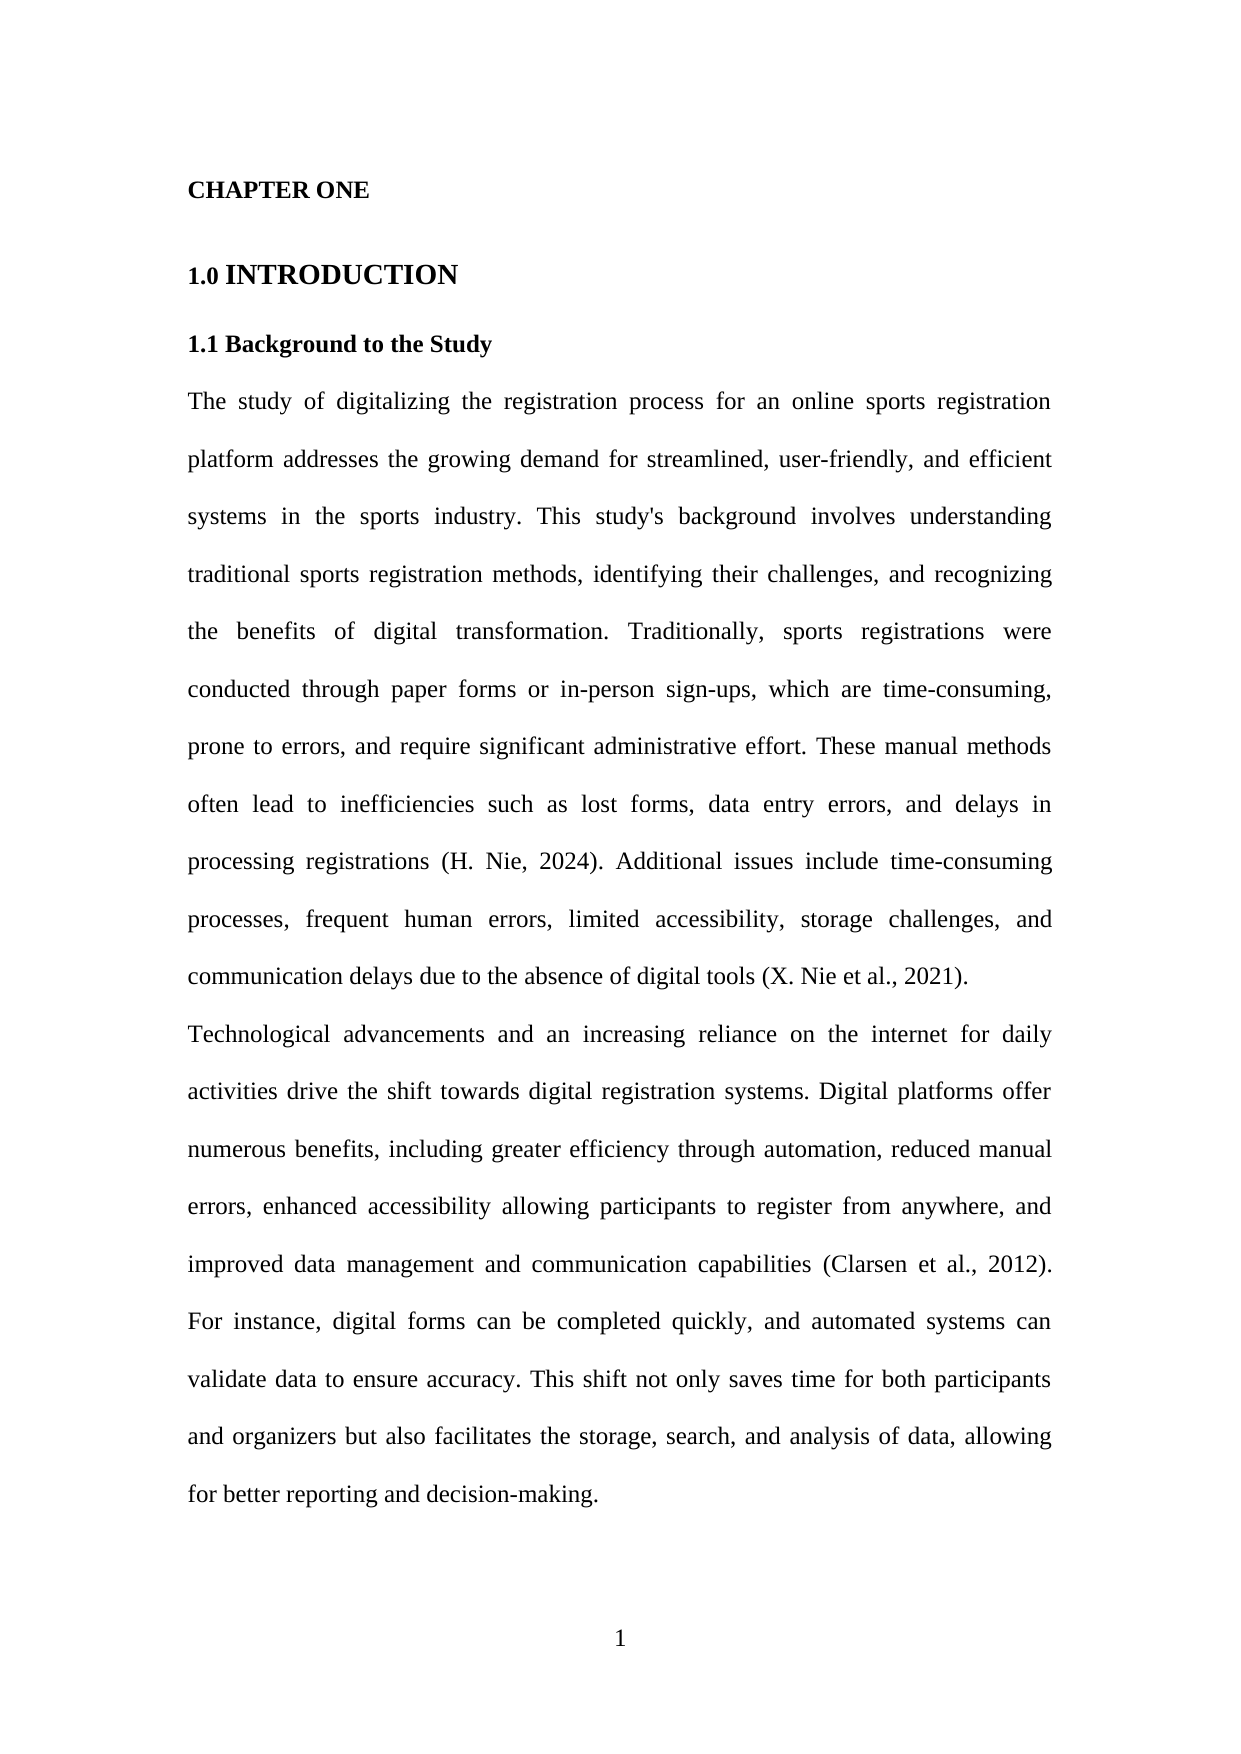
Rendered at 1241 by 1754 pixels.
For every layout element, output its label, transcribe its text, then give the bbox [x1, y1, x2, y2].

subtitle 1.0 INTRODUCTION [187, 257, 1053, 291]
subtitle CHAPTER ONE [187, 175, 1053, 204]
text Technological advancements and an increasing reliance on the internet for daily activities drive the shift towards digital registration systems. Digital platforms offer numerous benefits, including greater efficiency through automation, reduced manual errors, enhanced accessibility allowing participants to register from anywhere, and improved data management and communication capabilities (Clarsen et al., 2012). For instance, digital forms can be completed quickly, and automated systems can validate data to ensure accuracy. This shift not only saves time for both participants and organizers but also facilitates the storage, search, and analysis of data, allowing for better reporting and decision-making. [187, 1019, 1053, 1507]
subtitle 1.1 Background to the Study [187, 329, 1053, 357]
text The study of digitalizing the registration process for an online sports registration platform addresses the growing demand for streamlined, user-friendly, and efficient systems in the sports industry. This study's background involves understanding traditional sports registration methods, identifying their challenges, and recognizing the benefits of digital transformation. Traditionally, sports registrations were conducted through paper forms or in-person sign-ups, which are time-consuming, prone to errors, and require significant administrative effort. These manual methods often lead to inefficiencies such as lost forms, data entry errors, and delays in processing registrations (H. Nie, 2024). Additional issues include time-consuming processes, frequent human errors, limited accessibility, storage challenges, and communication delays due to the absence of digital tools (X. Nie et al., 2021). [187, 386, 1053, 990]
